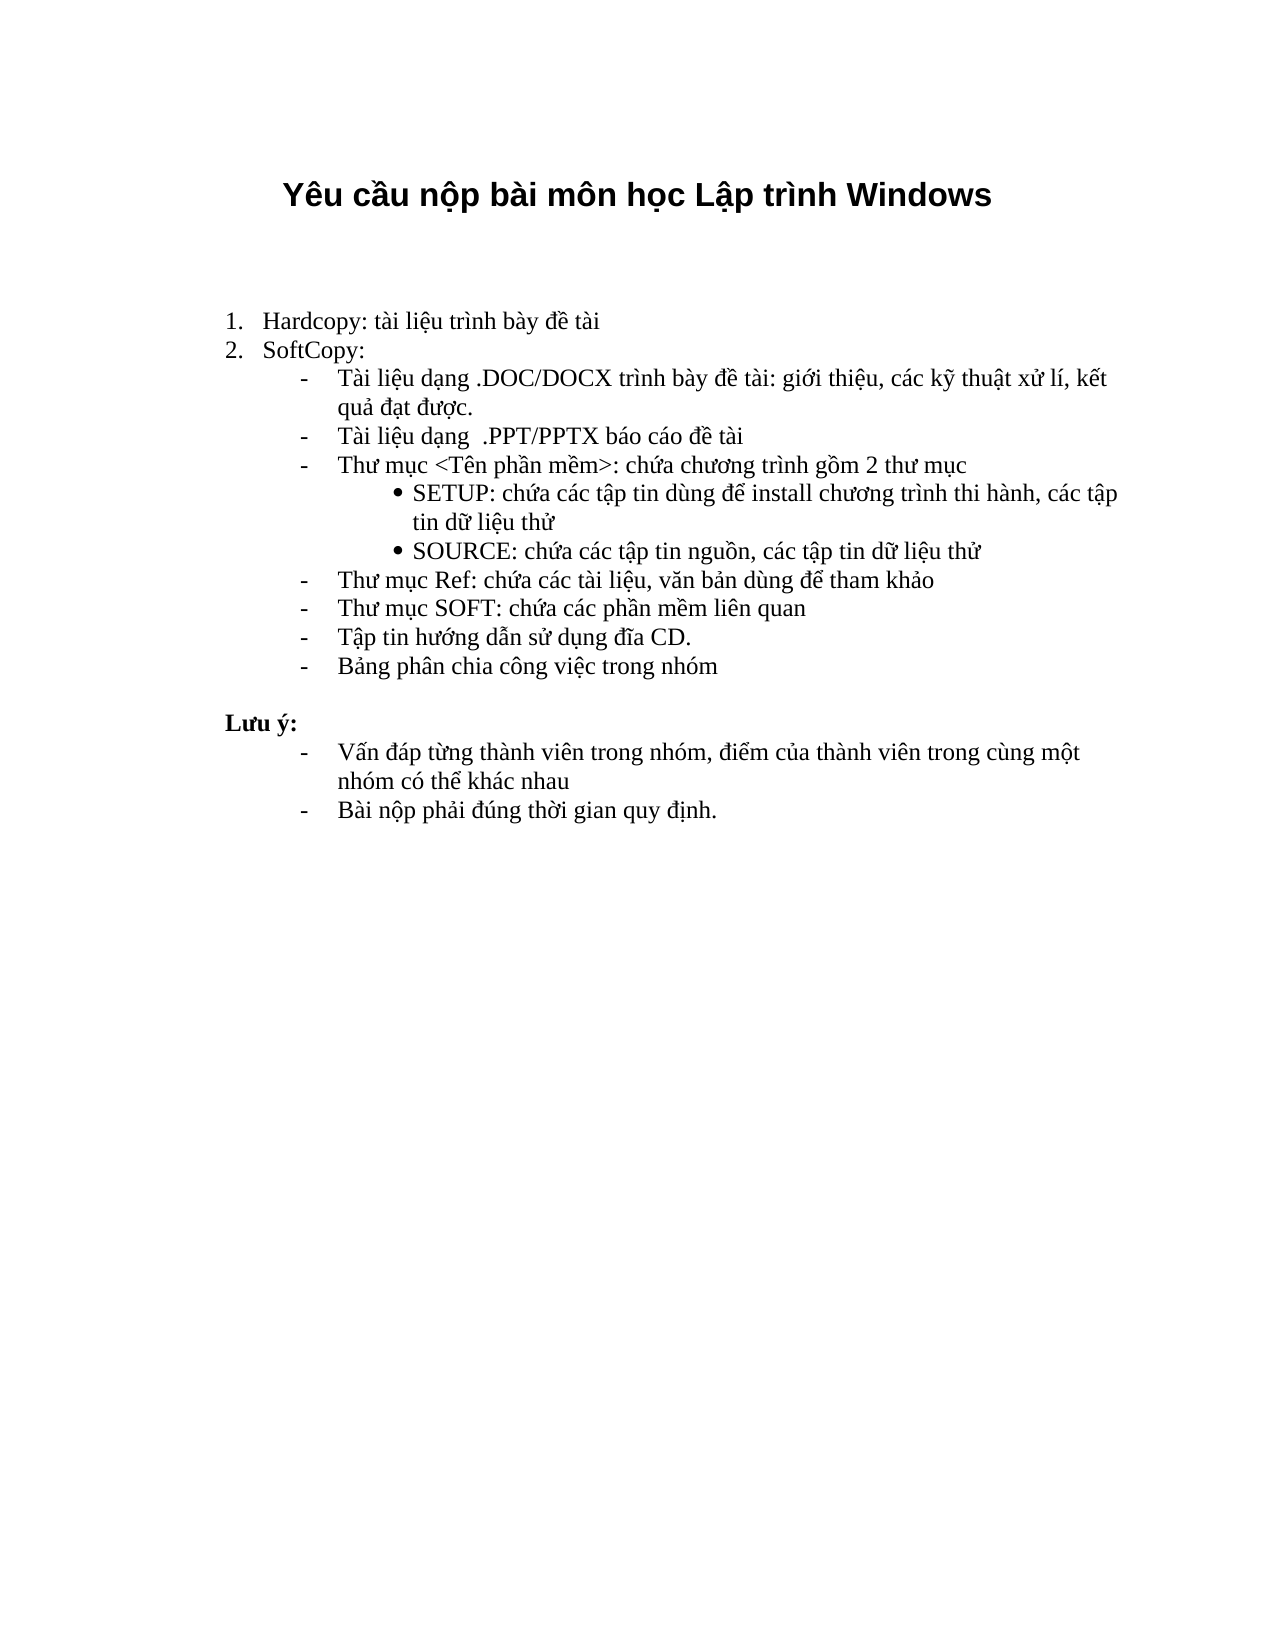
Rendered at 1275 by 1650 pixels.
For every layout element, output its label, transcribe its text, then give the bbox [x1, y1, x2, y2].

list Tài liệu dạng .PPT/PPTX báo cáo đề tài [300, 421, 1125, 450]
list Bảng phân chia công việc trong nhóm [300, 651, 1125, 680]
list Tập tin hướng dẫn sử dụng đĩa CD. [300, 622, 1125, 651]
subtitle Yêu cầu nộp bài môn học Lập trình Windows [150, 175, 1125, 213]
list Bài nộp phải đúng thời gian quy định. [300, 795, 1125, 823]
list Thư mục SOFT: chứa các phần mềm liên quan [300, 593, 1125, 622]
list Hardcopy: tài liệu trình bày đề tài [225, 306, 1125, 335]
text Lưu ý: [225, 708, 1125, 737]
list Thư mục <Tên phần mềm>: chứa chương trình gồm 2 thư mục [300, 450, 1125, 478]
list Tài liệu dạng .DOC/DOCX trình bày đề tài: giới thiệu, các kỹ thuật xử lí, kết quả đạt được. [300, 363, 1125, 421]
list SoftCopy: [225, 335, 1125, 363]
list SOURCE: chứa các tập tin nguồn, các tập tin dữ liệu thử [394, 536, 1125, 565]
list Thư mục Ref: chứa các tài liệu, văn bản dùng để tham khảo [300, 565, 1125, 593]
list Vấn đáp từng thành viên trong nhóm, điểm của thành viên trong cùng một nhóm có thể khác nhau [300, 737, 1125, 795]
list SETUP: chứa các tập tin dùng để install chương trình thi hành, các tập tin dữ liệu thử [394, 478, 1125, 536]
